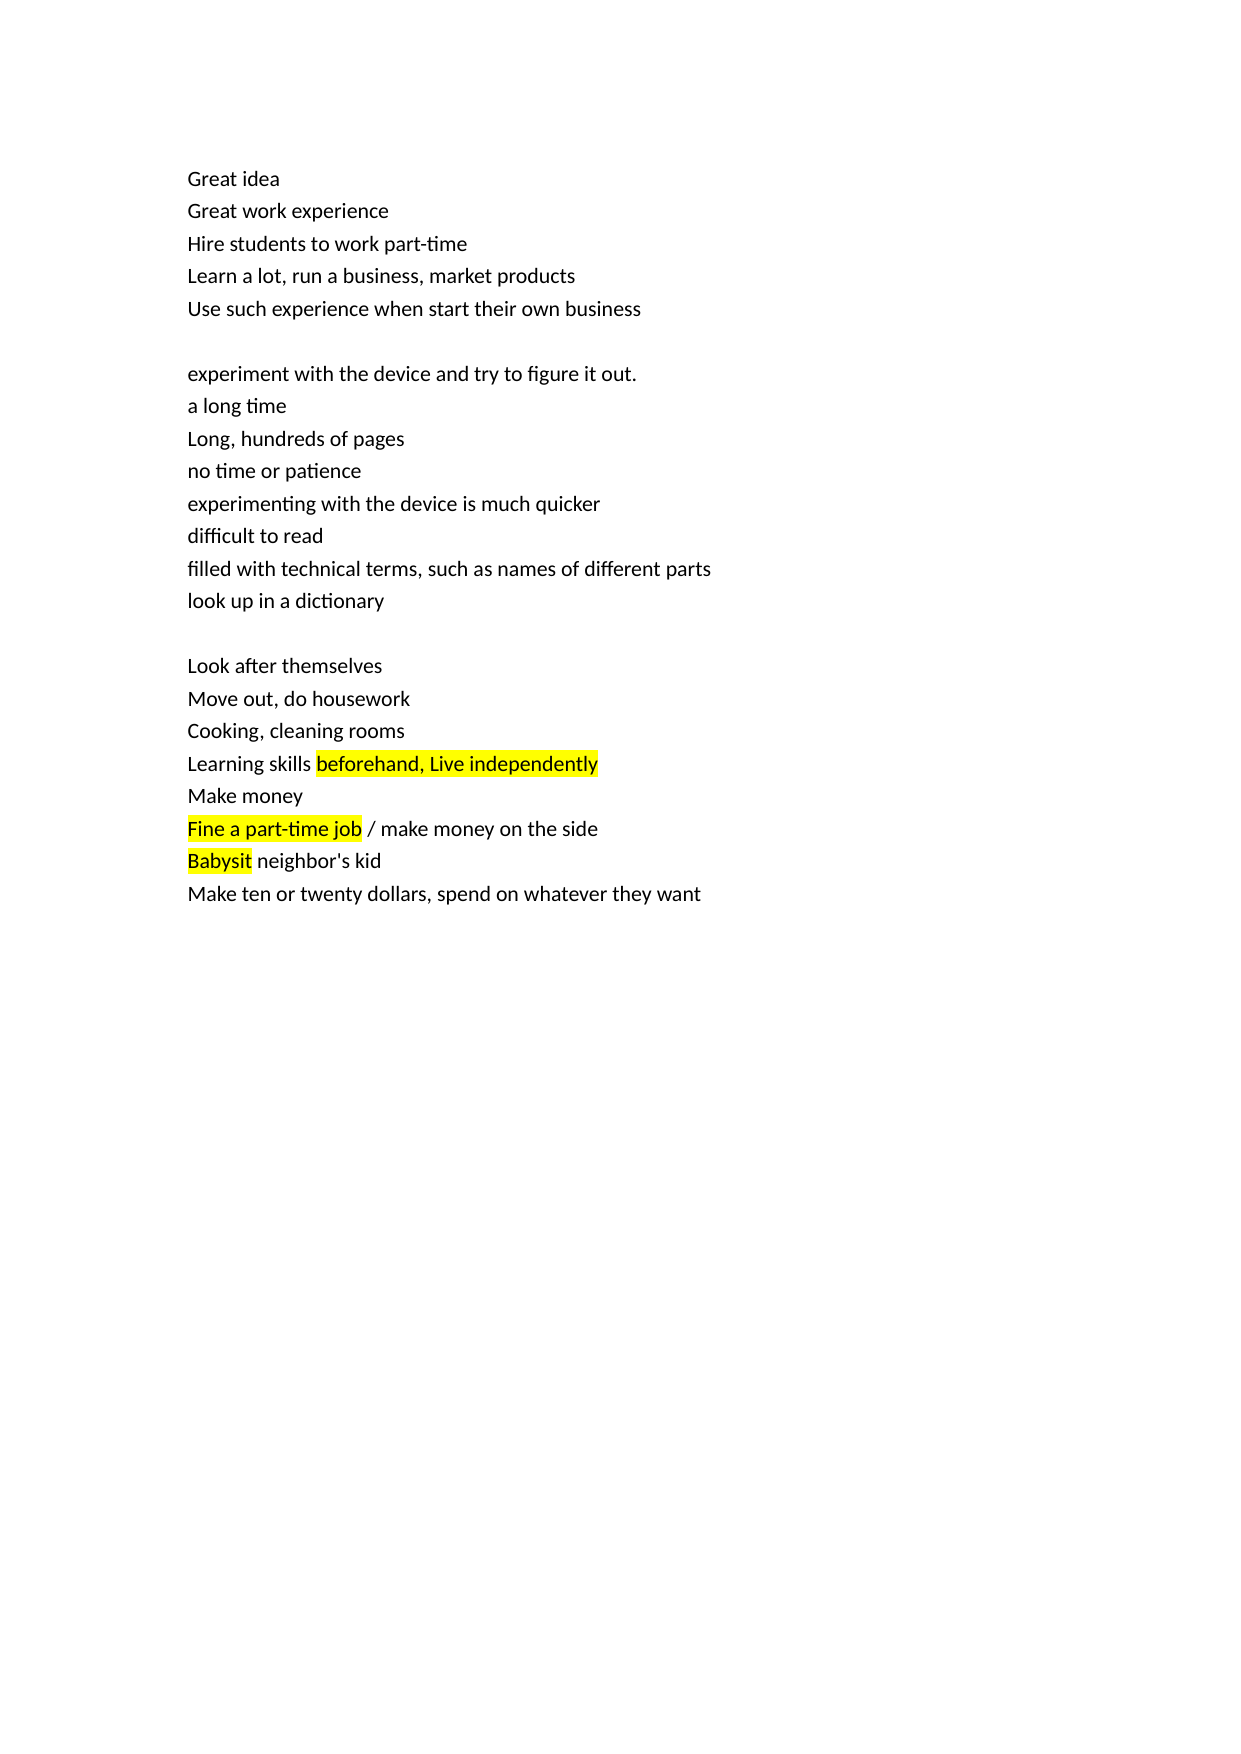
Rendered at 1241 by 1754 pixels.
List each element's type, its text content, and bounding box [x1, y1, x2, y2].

text Babysit neighbor's kid [187, 844, 1053, 877]
text Long, hundreds of pages [187, 422, 1053, 454]
text Learning skills beforehand, Live independently [187, 747, 1053, 779]
text Cooking, cleaning rooms [187, 714, 1053, 747]
text Use such experience when start their own business [187, 292, 1053, 324]
text experiment with the device and try to figure it out. [187, 357, 1053, 389]
text Great work experience [187, 194, 1053, 227]
text filled with technical terms, such as names of different parts [187, 552, 1053, 584]
text Make ten or twenty dollars, spend on whatever they want [187, 877, 1053, 909]
text look up in a dictionary [187, 584, 1053, 617]
text a long time [187, 389, 1053, 422]
text Look after themselves [187, 649, 1053, 682]
text experimenting with the device is much quicker [187, 487, 1053, 519]
text Fine a part-time job / make money on the side [187, 812, 1053, 844]
text Move out, do housework [187, 682, 1053, 714]
text Make money [187, 779, 1053, 812]
text no time or patience [187, 454, 1053, 487]
text Hire students to work part-time [187, 227, 1053, 259]
text Great idea [187, 162, 1053, 194]
text Learn a lot, run a business, market products [187, 259, 1053, 292]
text difficult to read [187, 519, 1053, 552]
